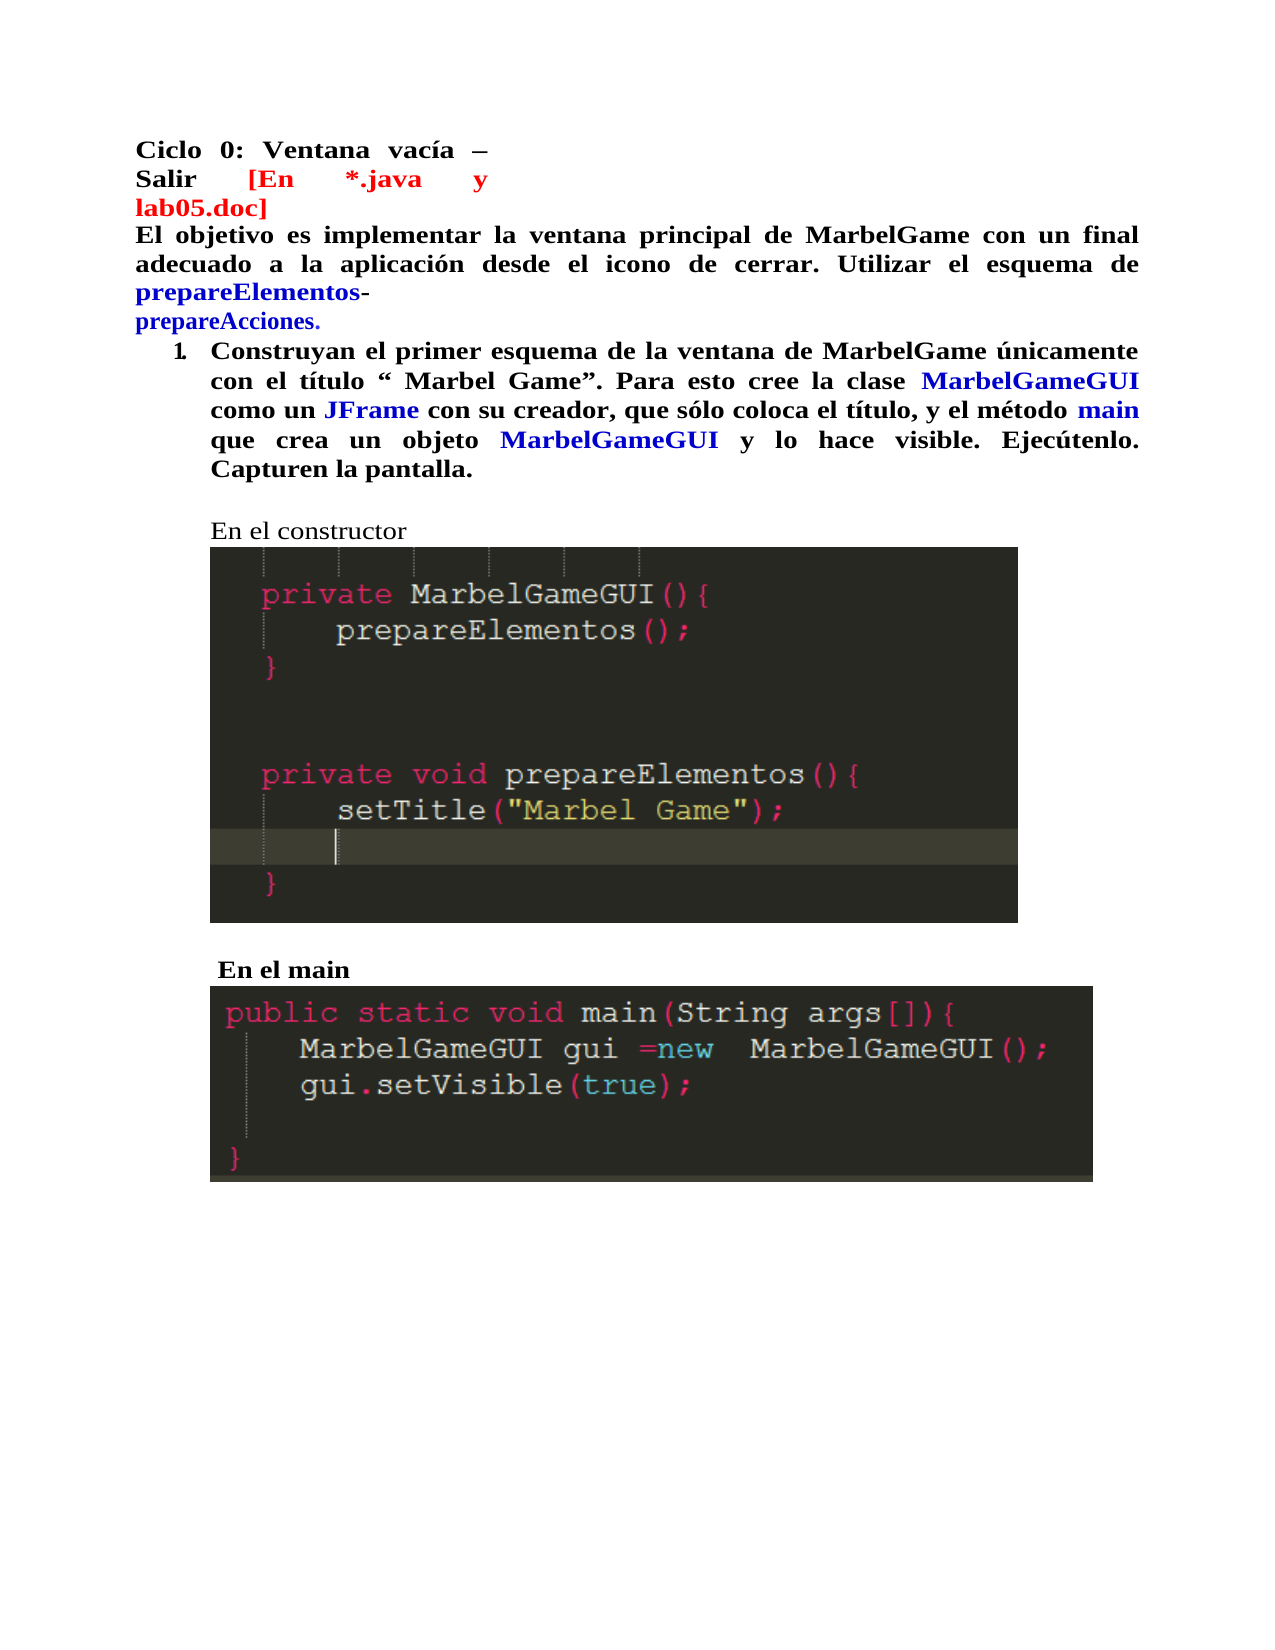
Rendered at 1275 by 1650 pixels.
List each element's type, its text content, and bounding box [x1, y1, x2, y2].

subtitle Ciclo 0: Ventana vacía – Salir [En *.java y lab05.doc] [135, 135, 488, 221]
list En el main [210, 956, 1140, 984]
picture [210, 986, 1093, 1182]
text El objetivo es implementar la ventana principal de MarbelGame con un final adecuado a la aplicación desde el icono de cerrar. Utilizar el esquema de prepareElementos- [135, 221, 1141, 306]
text prepareAcciones. [135, 306, 1152, 335]
list En el constructor [210, 516, 1140, 545]
picture [210, 547, 1018, 923]
list Construyan el primer esquema de la ventana de MarbelGame únicamente con el título “ Marbel Game”. Para esto cree la clase MarbelGameGUI como un JFrame con su creador, que sólo coloca el título, y el método main que crea un objeto MarbelGameGUI y lo hace visible. Ejecútenlo. Capturen la pantalla. [173, 336, 1140, 483]
